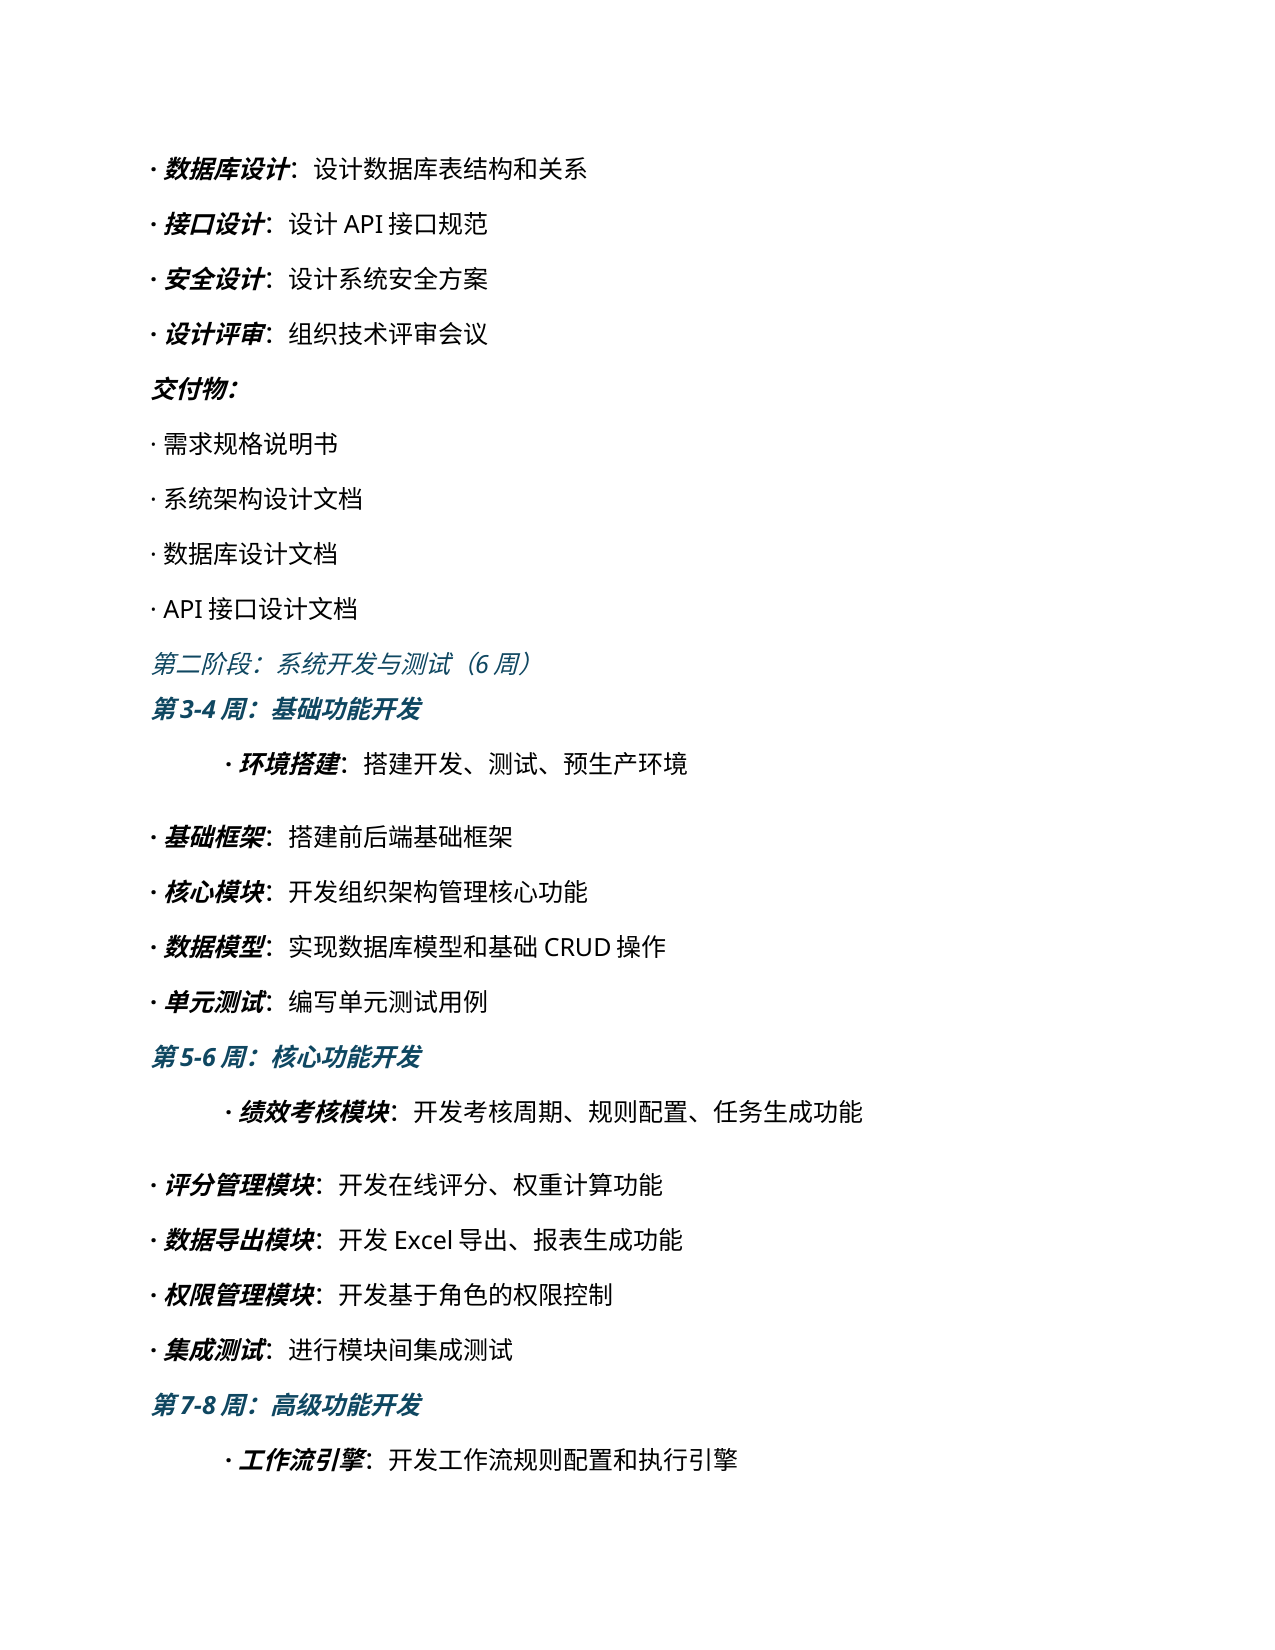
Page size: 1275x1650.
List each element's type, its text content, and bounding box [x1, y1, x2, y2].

text · 系统架构设计文档 [150, 480, 1125, 516]
subtitle 第5-6周：核心功能开发 [150, 1038, 1125, 1074]
text · 权限管理模块：开发基于角色的权限控制 [150, 1276, 1125, 1312]
text · 安全设计：设计系统安全方案 [150, 260, 1125, 296]
text · API接口设计文档 [150, 590, 1125, 626]
text · 集成测试：进行模块间集成测试 [150, 1331, 1125, 1367]
text · 设计评审：组织技术评审会议 [150, 315, 1125, 351]
text · 工作流引擎：开发工作流规则配置和执行引擎 [150, 1441, 1125, 1477]
subtitle 第二阶段：系统开发与测试（6周） [150, 645, 1125, 681]
text 交付物： [150, 370, 1125, 406]
text · 需求规格说明书 [150, 425, 1125, 461]
text · 接口设计：设计API接口规范 [150, 205, 1125, 241]
text · 基础框架：搭建前后端基础框架 [150, 818, 1125, 854]
text · 数据库设计文档 [150, 535, 1125, 571]
text · 数据模型：实现数据库模型和基础CRUD操作 [150, 928, 1125, 964]
text · 评分管理模块：开发在线评分、权重计算功能 [150, 1166, 1125, 1202]
text · 单元测试：编写单元测试用例 [150, 983, 1125, 1019]
text · 数据导出模块：开发Excel导出、报表生成功能 [150, 1221, 1125, 1257]
subtitle 第3-4周：基础功能开发 [150, 689, 1125, 726]
text · 核心模块：开发组织架构管理核心功能 [150, 873, 1125, 909]
text · 数据库设计：设计数据库表结构和关系 [150, 150, 1125, 186]
text · 环境搭建：搭建开发、测试、预生产环境 [150, 744, 1125, 781]
text · 绩效考核模块：开发考核周期、规则配置、任务生成功能 [150, 1093, 1125, 1129]
subtitle 第7-8周：高级功能开发 [150, 1386, 1125, 1422]
